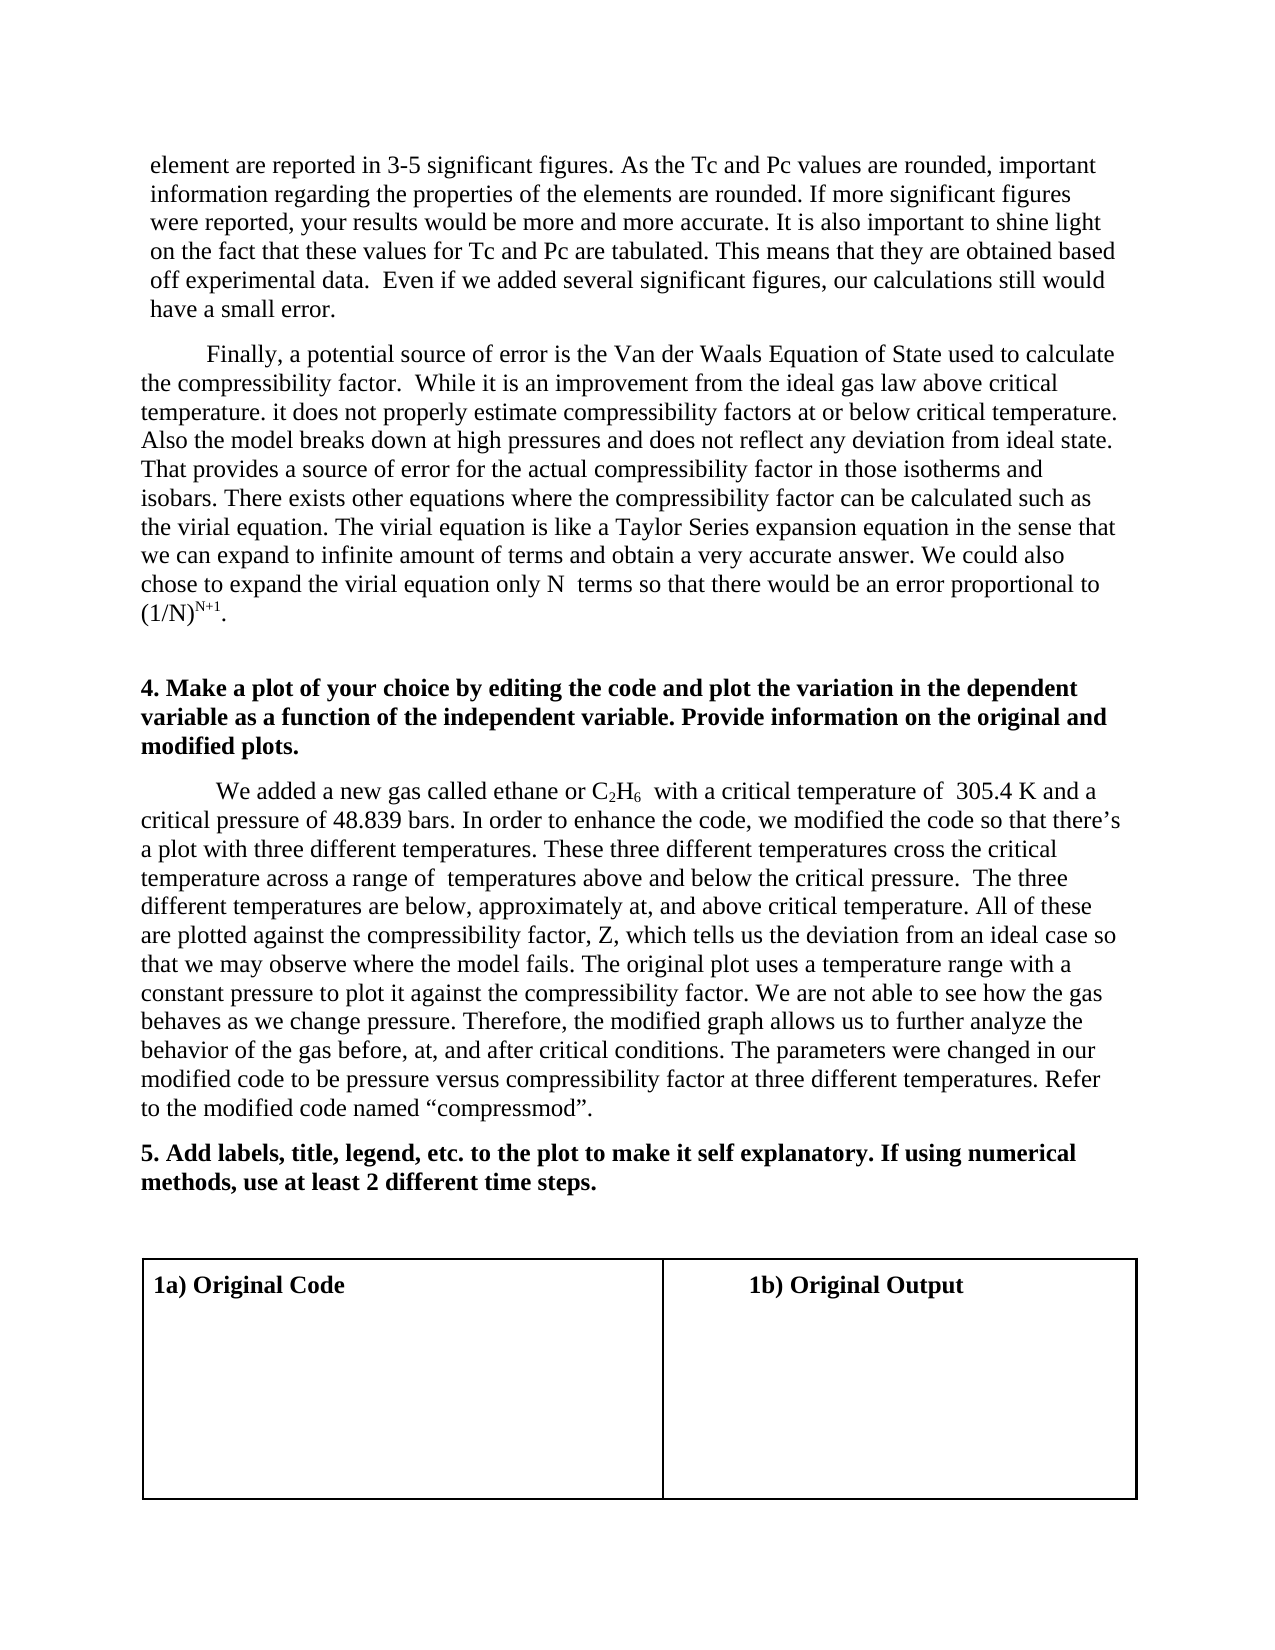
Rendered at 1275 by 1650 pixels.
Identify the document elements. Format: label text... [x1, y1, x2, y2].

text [150, 150, 1125, 322]
text We added a new gas called ethane or C2H6 with a critical temperature of 305.4 K and a critical pressure of 48.839 bars. In order to enhance the code, we modified the code so that there’s a plot with three different temperatures. These three different temperatures cross the critical temperature across a range of temperatures above and below the critical pressure. The three different temperatures are below, approximately at, and above critical temperature. All of these are plotted against the compressibility factor, Z, which tells us the deviation from an ideal case so that we may observe where the model fails. The original plot uses a temperature range with a constant pressure to plot it against the compressibility factor. We are not able to see how the gas behaves as we change pressure. Therefore, the modified graph allows us to further analyze the behavior of the gas before, at, and after critical conditions. The parameters were changed in our modified code to be pressure versus compressibility factor at three different temperatures. Refer to the modified code named “compressmod”. [141, 776, 1125, 1121]
table_header 1b) Original Output [664, 1260, 1135, 1498]
table_header 1a) Original Code [144, 1260, 662, 1498]
text Finally, a potential source of error is the Van der Waals Equation of State used to calculate the compressibility factor. While it is an improvement from the ideal gas law above critical temperature. it does not properly estimate compressibility factors at or below critical temperature. Also the model breaks down at high pressures and does not reflect any deviation from ideal state. That provides a source of error for the actual compressibility factor in those isotherms and isobars. There exists other equations where the compressibility factor can be calculated such as the virial equation. The virial equation is like a Taylor Series expansion equation in the sense that we can expand to infinite amount of terms and obtain a very accurate answer. We could also chose to expand the virial equation only N terms so that there would be an error proportional to (1/N)N+1. [141, 339, 1125, 627]
text 5. Add labels, title, legend, etc. to the plot to make it self explanatory. If using numerical methods, use at least 2 different time steps. [141, 1138, 1125, 1196]
text 4. Make a plot of your choice by editing the code and plot the variation in the dependent variable as a function of the independent variable. Provide information on the original and modified plots. [141, 673, 1125, 760]
